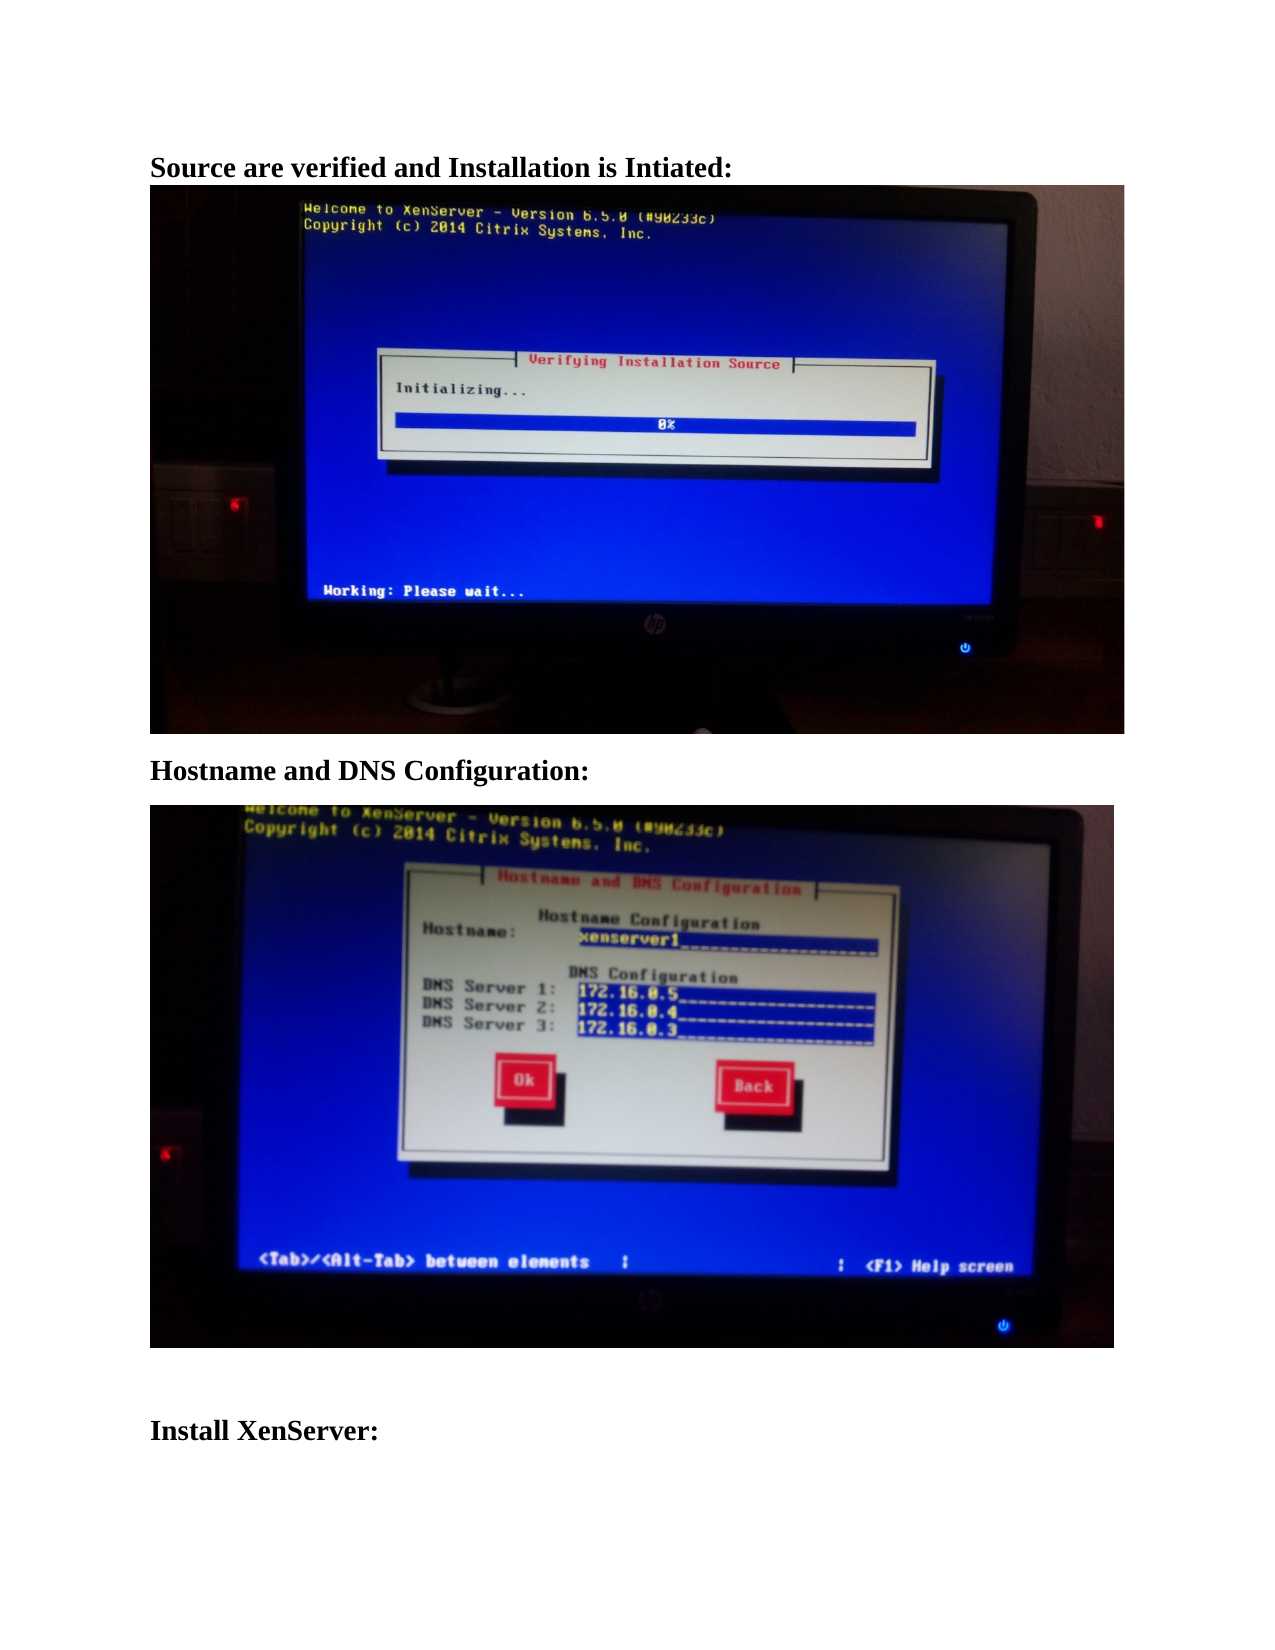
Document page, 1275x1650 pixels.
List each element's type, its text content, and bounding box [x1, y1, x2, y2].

text Hostname and DNS Configuration: [150, 753, 1125, 786]
picture [150, 805, 1114, 1348]
text Install XenServer: [150, 1413, 1125, 1447]
text Source are verified and Installation is Intiated: [150, 150, 1125, 185]
picture [150, 185, 1125, 734]
